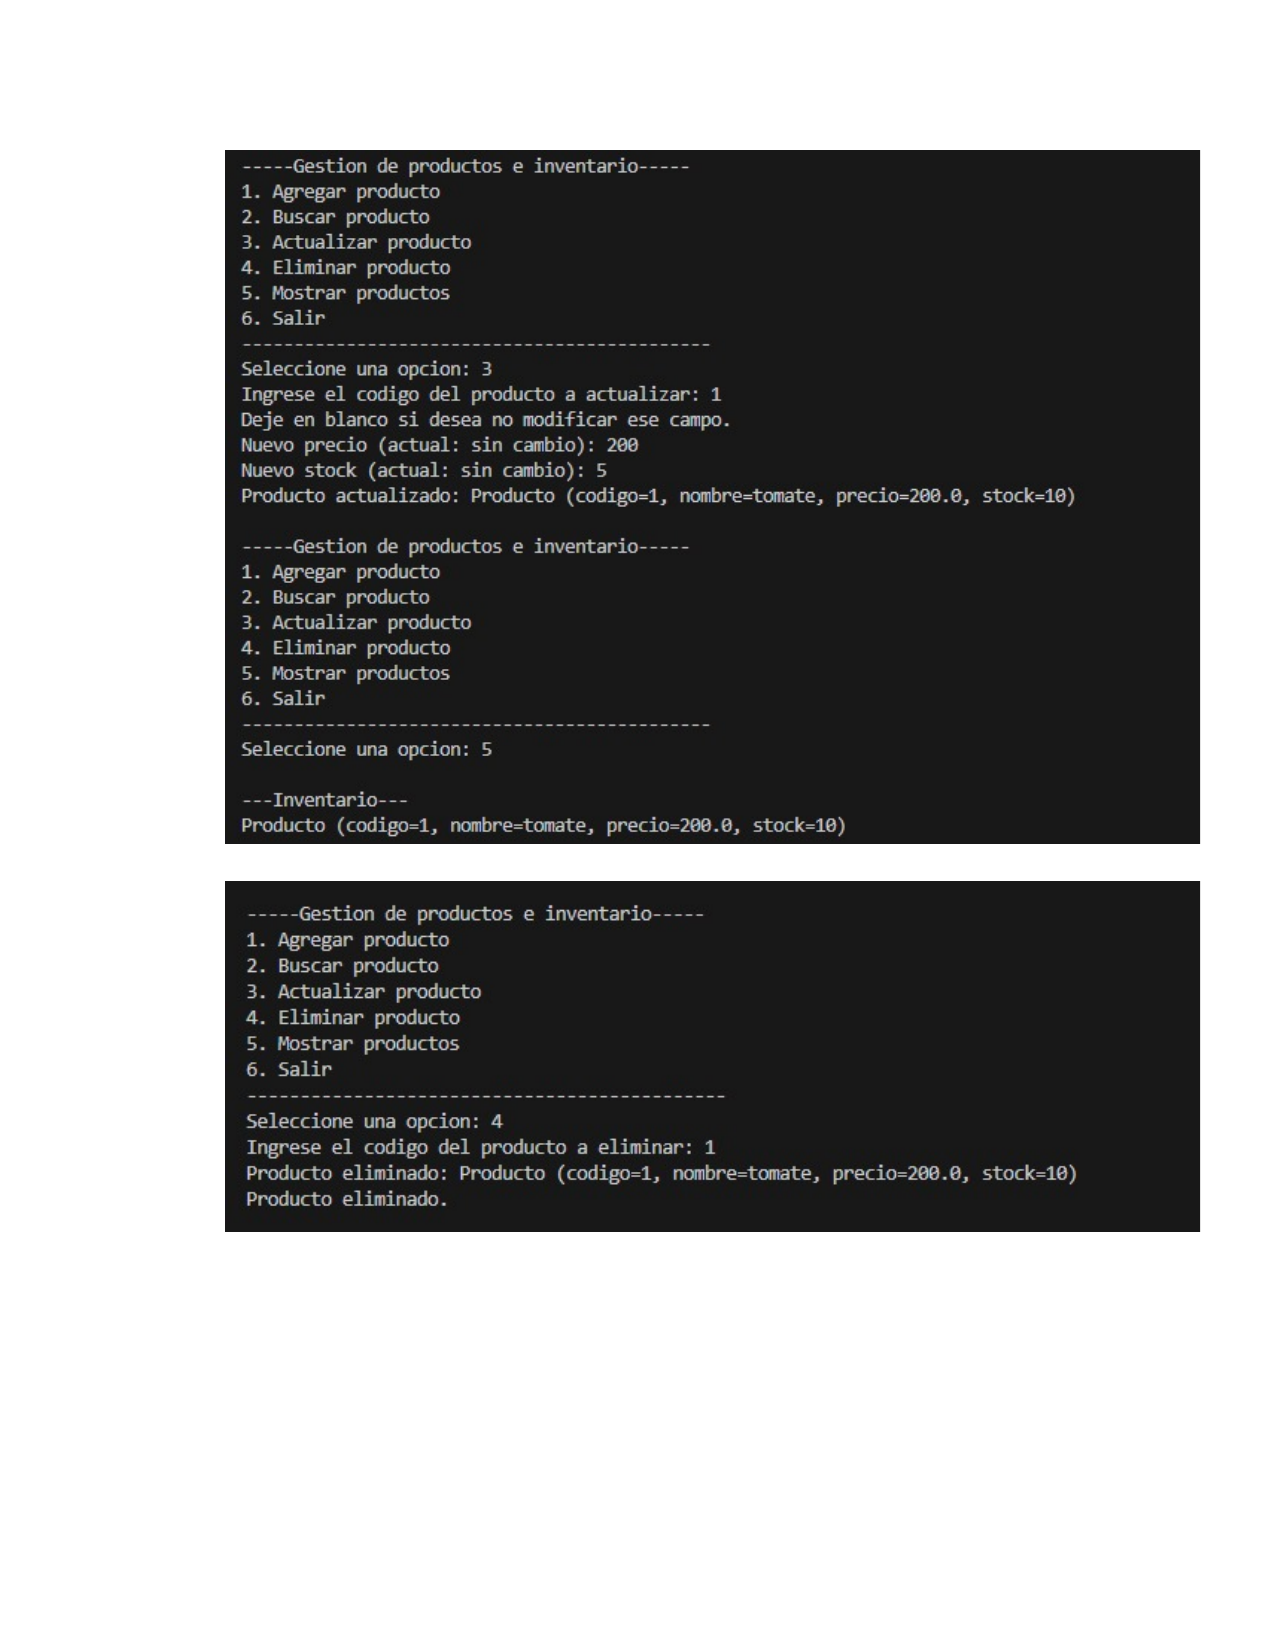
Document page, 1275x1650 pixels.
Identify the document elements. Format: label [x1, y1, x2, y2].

picture [225, 881, 1200, 1232]
picture [225, 150, 1200, 844]
